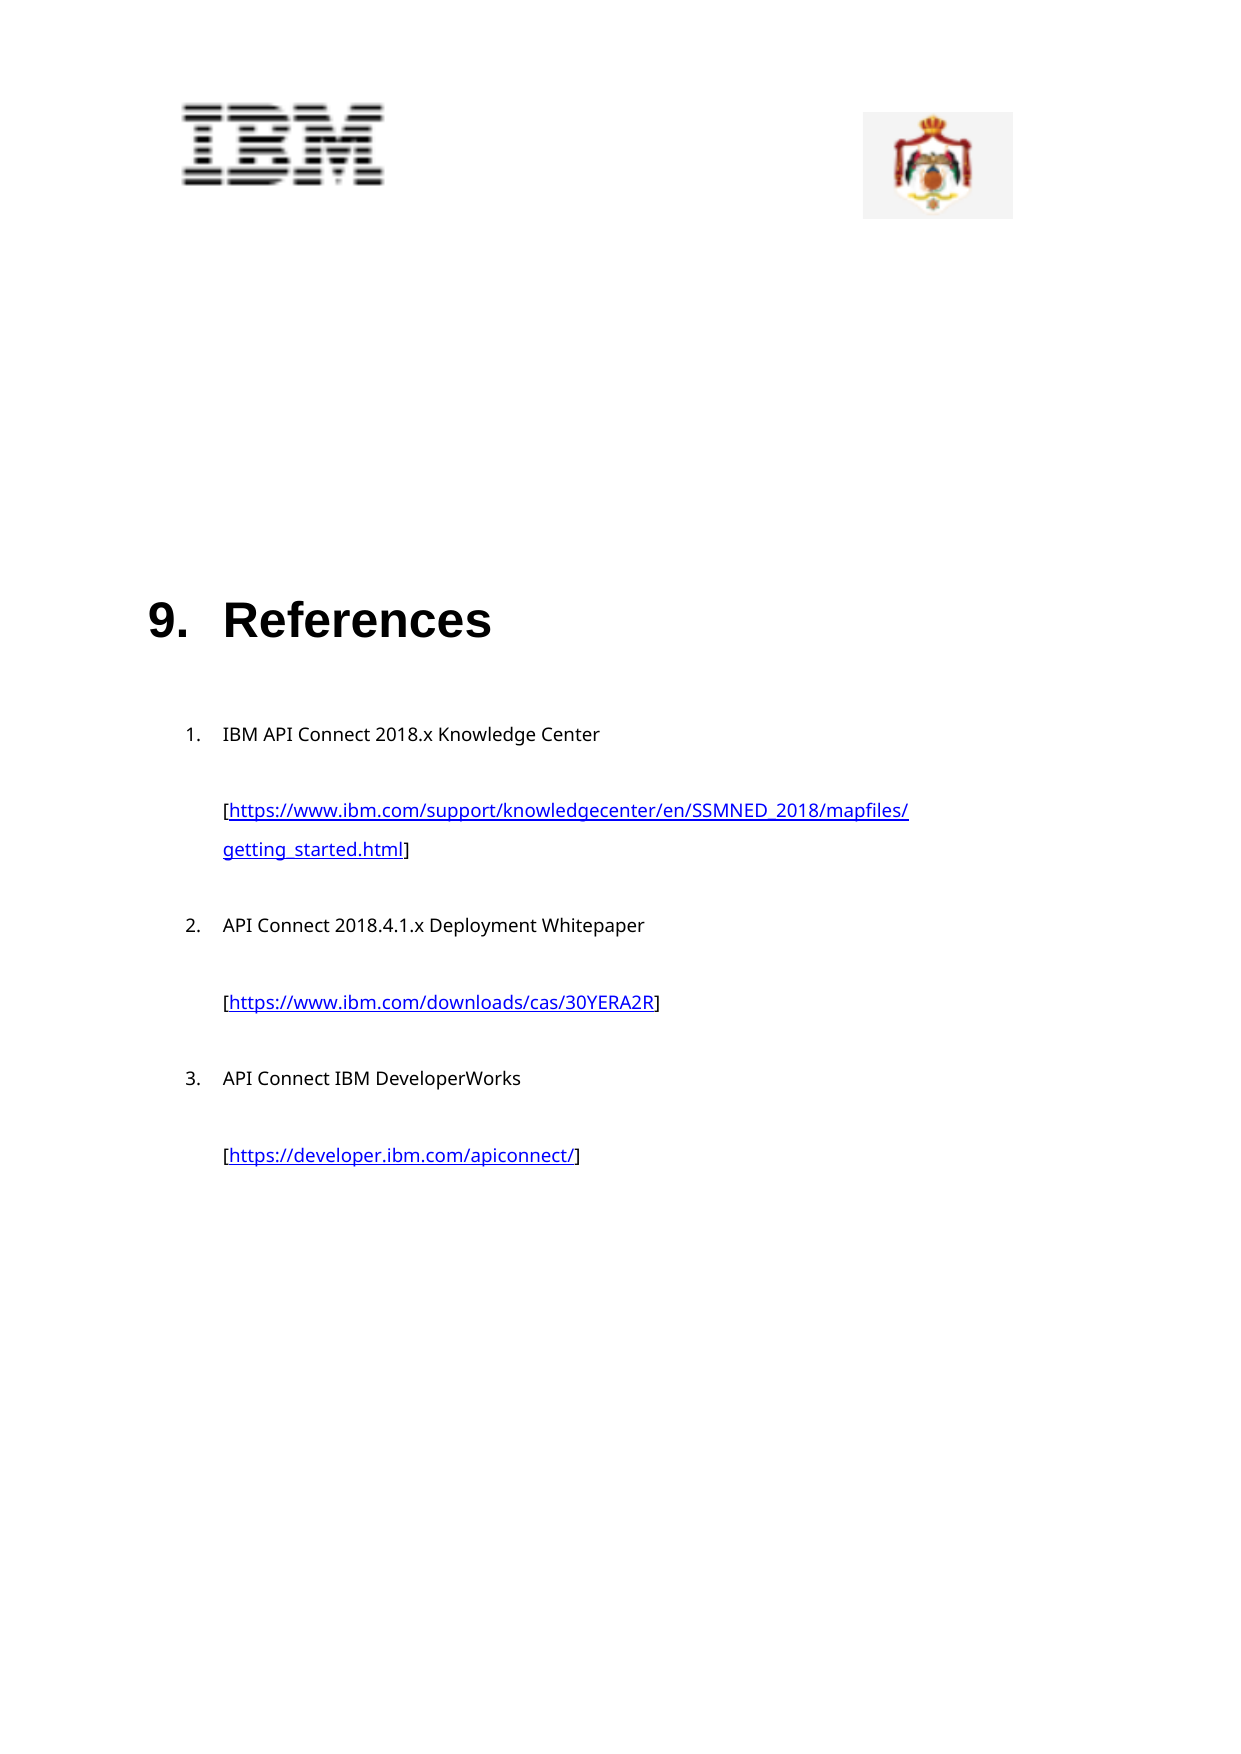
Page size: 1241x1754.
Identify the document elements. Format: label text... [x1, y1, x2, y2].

list [https://www.ibm.com/downloads/cas/30YERA2R] [223, 989, 1092, 1014]
text [https://developer.ibm.com/apiconnect/] [223, 1142, 1092, 1167]
list IBM API Connect 2018.x Knowledge Center [185, 721, 1092, 747]
picture [862, 112, 1013, 219]
list API Connect IBM DeveloperWorks [185, 1065, 1092, 1091]
picture [147, 75, 430, 219]
subtitle References [148, 591, 1092, 648]
list API Connect 2018.4.1.x Deployment Whitepaper [185, 912, 1092, 938]
list [https://www.ibm.com/support/knowledgecenter/en/SSMNED_2018/mapfiles/getting_started.html] [223, 798, 1092, 862]
